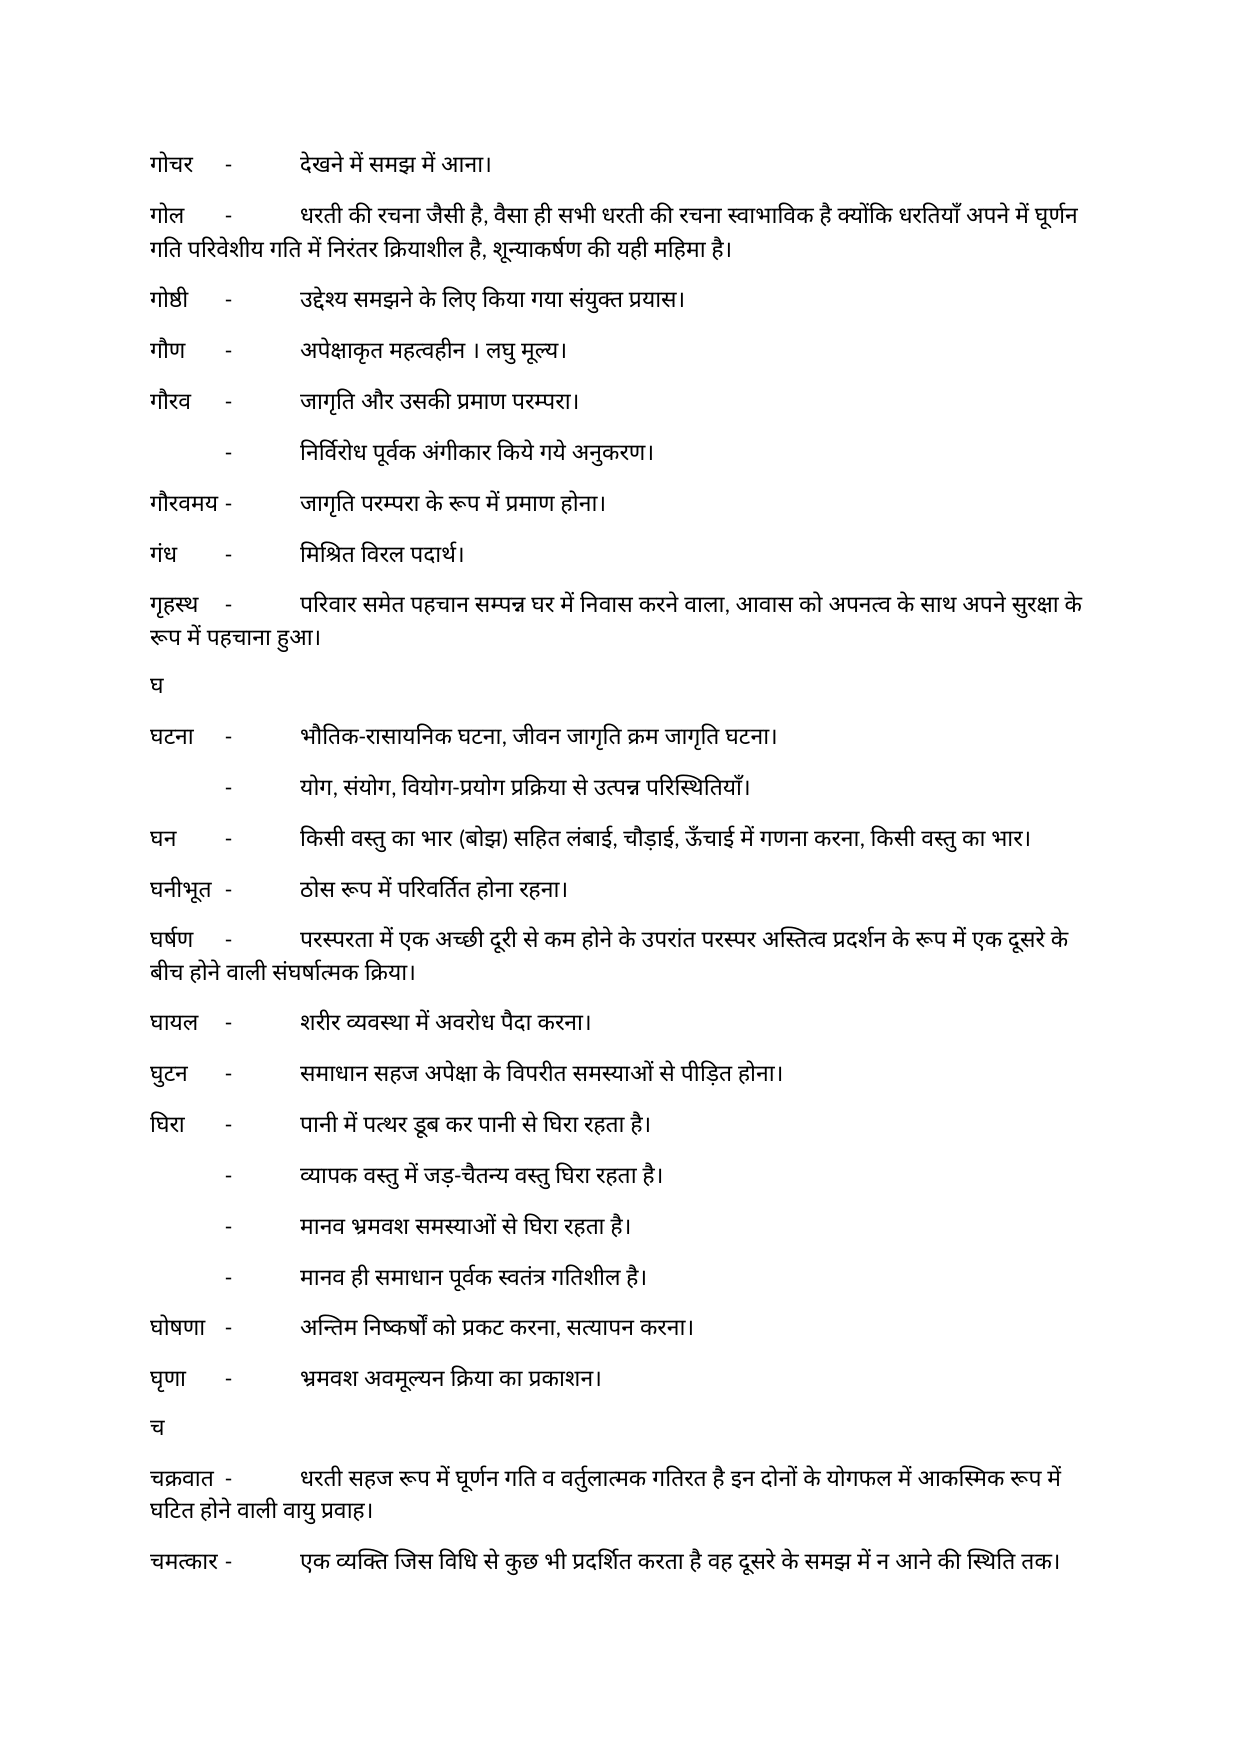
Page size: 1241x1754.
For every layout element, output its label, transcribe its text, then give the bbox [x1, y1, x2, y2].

text - निर्विरोध पूर्वक अंगीकार किये गये अनुकरण। [150, 438, 1090, 470]
text घोषणा - अन्तिम निष्कर्षों को प्रकट करना, सत्यापन करना। [150, 1313, 1090, 1345]
text च [150, 1415, 1090, 1445]
text घृणा - भ्रमवश अवमूल्यन क्रिया का प्रकाशन। [150, 1364, 1090, 1396]
text गंध - मिश्रित विरल पदार्थ। [150, 540, 1090, 571]
text घन - किसी वस्तु का भार (बोझ) सहित लंबाई, चौड़ाई, ऊँचाई में गणना करना, किसी वस्तु का भार। [150, 824, 1090, 856]
text गौरव - जागृति और उसकी प्रमाण परम्परा। [150, 387, 1090, 419]
text घिरा - पानी में पत्थर डूब कर पानी से घिरा रहता है। [150, 1110, 1090, 1142]
text घुटन - समाधान सहज अपेक्षा के विपरीत समस्याओं से पीड़ित होना। [150, 1059, 1090, 1091]
text घनीभूत - ठोस रूप में परिवर्तित होना रहना। [150, 875, 1090, 906]
text गोचर - देखने में समझ में आना। [150, 150, 1090, 182]
text घ [150, 673, 1090, 703]
text घर्षण - परस्परता में एक अच्छी दूरी से कम होने के उपरांत परस्पर अस्तित्व प्रदर्शन के रूप में एक दूसरे के बीच होने वाली संघर्षात्मक क्रिया। [150, 926, 1090, 989]
text - मानव भ्रमवश समस्याओं से घिरा रहता है। [150, 1212, 1090, 1243]
text गोष्ठी - उद्देश्य समझने के लिए किया गया संयुक्त प्रयास। [150, 286, 1090, 317]
text गृहस्थ - परिवार समेत पहचान सम्पन्न घर में निवास करने वाला, आवास को अपनत्व के साथ अपने सुरक्षा के रूप में पहचाना हुआ। [150, 591, 1090, 654]
text गौरवमय - जागृति परम्परा के रूप में प्रमाण होना। [150, 489, 1090, 521]
text चमत्कार - एक व्यक्ति जिस विधि से कुछ भी प्रदर्शित करता है वह दूसरे के समझ में न आने की स्थिति तक। [150, 1547, 1090, 1578]
text चक्रवात - धरती सहज रूप में घूर्णन गति व वर्तुलात्मक गतिरत है इन दोनों के योगफल में आकस्मिक रूप में घटित होने वाली वायु प्रवाह। [150, 1464, 1090, 1528]
text घायल - शरीर व्यवस्था में अवरोध पैदा करना। [150, 1008, 1090, 1040]
text - योग, संयोग, वियोग-प्रयोग प्रक्रिया से उत्पन्न परिस्थितियाँ। [150, 773, 1090, 805]
text गौण - अपेक्षाकृत महत्वहीन । लघु मूल्य। [150, 336, 1090, 368]
text गोल - धरती की रचना जैसी है, वैसा ही सभी धरती की रचना स्वाभाविक है क्योंकि धरतियाँ अपने में घूर्णन गति परिवेशीय गति में निरंतर क्रियाशील है, शून्याकर्षण की यही महिमा है। [150, 201, 1090, 266]
text - व्यापक वस्तु में जड़-चैतन्य वस्तु घिरा रहता है। [150, 1161, 1090, 1193]
text - मानव ही समाधान पूर्वक स्वतंत्र गतिशील है। [150, 1263, 1090, 1294]
text घटना - भौतिक-रासायनिक घटना, जीवन जागृति क्रम जागृति घटना। [150, 722, 1090, 754]
